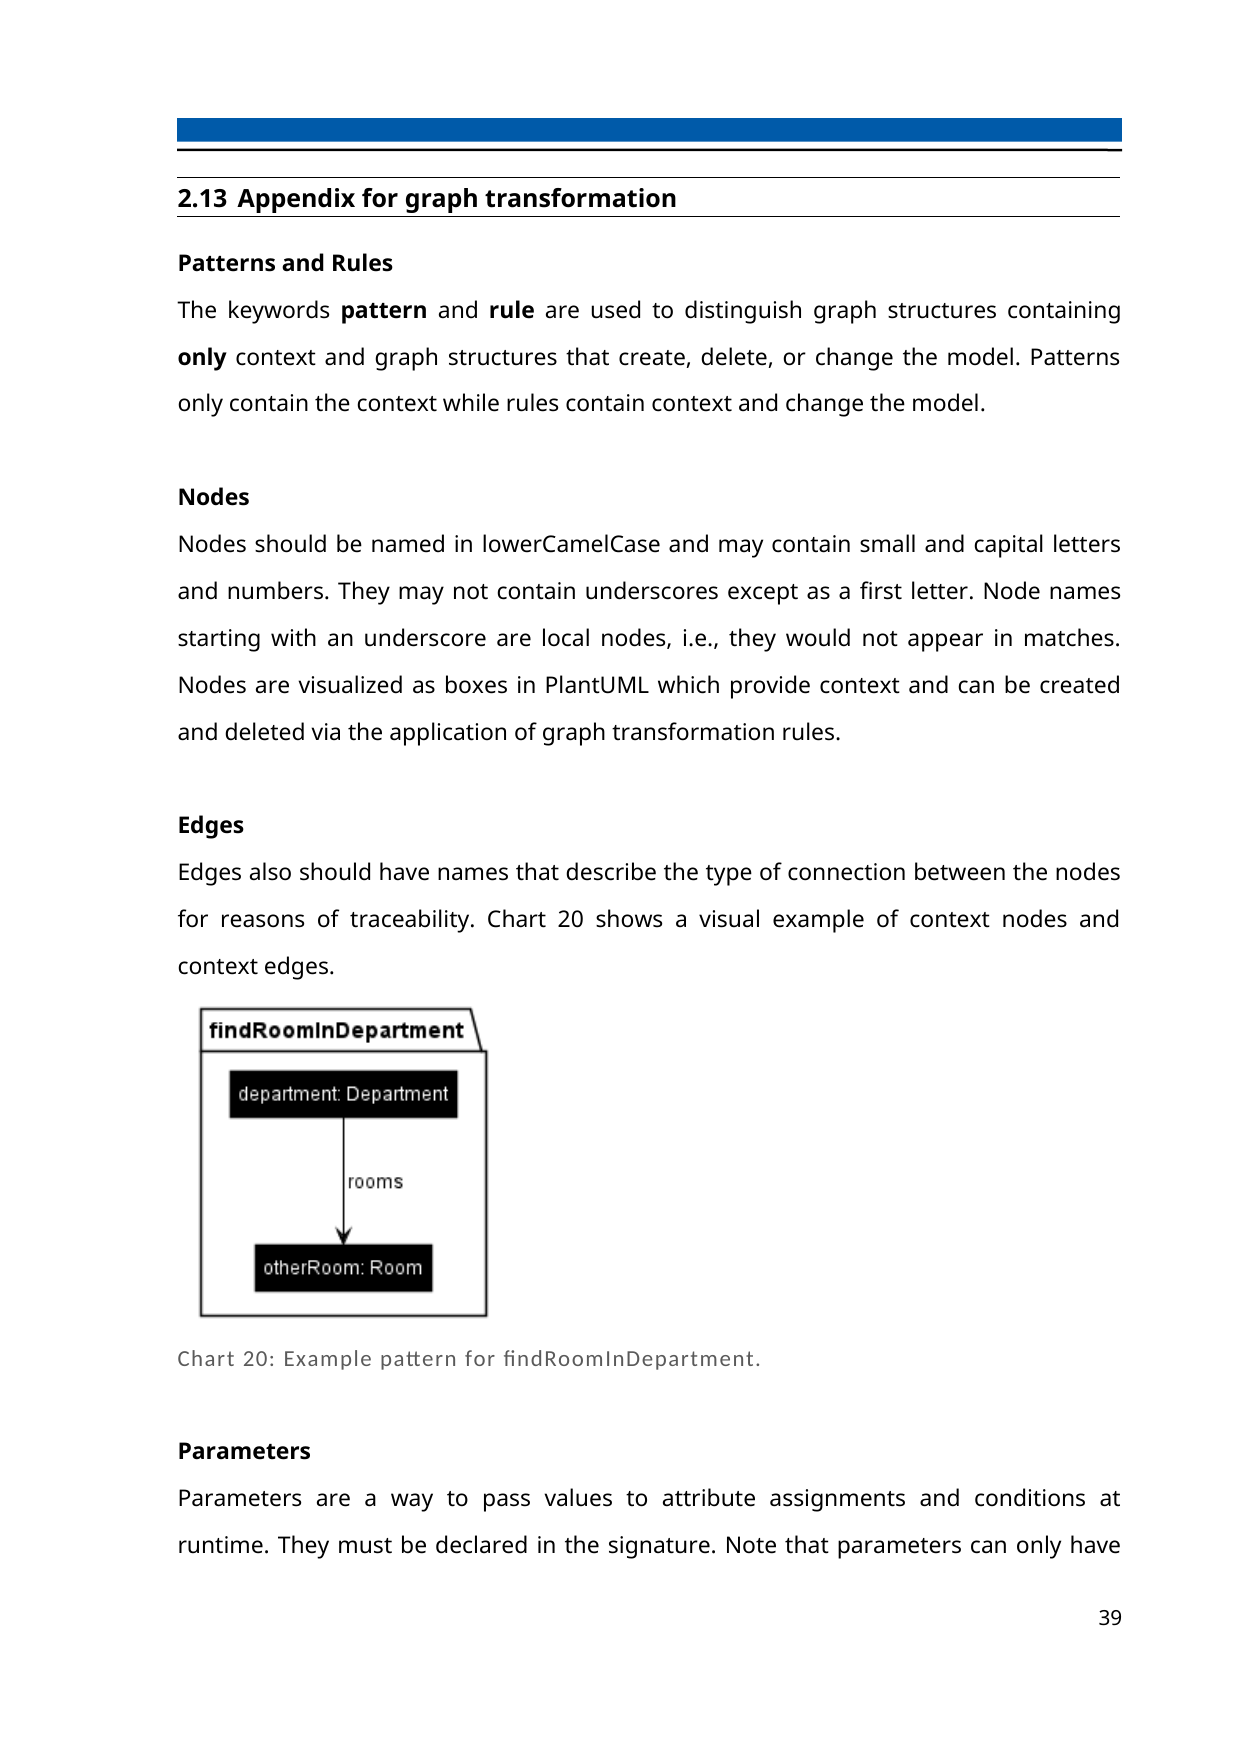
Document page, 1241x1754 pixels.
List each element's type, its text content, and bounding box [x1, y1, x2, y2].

subtitle Chart 20: Example pattern for findRoomInDepartment. [177, 1347, 1122, 1372]
text Parameters [177, 1435, 1122, 1466]
text The keywords pattern and rule are used to distinguish graph structures containing only context and graph structures that create, delete, or change the model. Patterns only contain the context while rules contain context and change the model. [177, 293, 1122, 418]
text Nodes [177, 481, 1122, 512]
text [177, 1482, 1122, 1560]
picture [177, 996, 503, 1331]
text Edges [177, 809, 1122, 840]
text Patterns and Rules [177, 247, 1122, 278]
subtitle Appendix for graph transformation [177, 178, 1120, 216]
text Nodes should be named in lowerCamelCase and may contain small and capital letters and numbers. They may not contain underscores except as a first letter. Node names starting with an underscore are local nodes, i.e., they would not appear in matches. Nodes are visualized as boxes in PlantUML which provide context and can be created and deleted via the application of graph transformation rules. [177, 528, 1122, 747]
text Edges also should have names that describe the type of connection between the nodes for reasons of traceability. Chart 20 shows a visual example of context nodes and context edges. [177, 856, 1122, 981]
